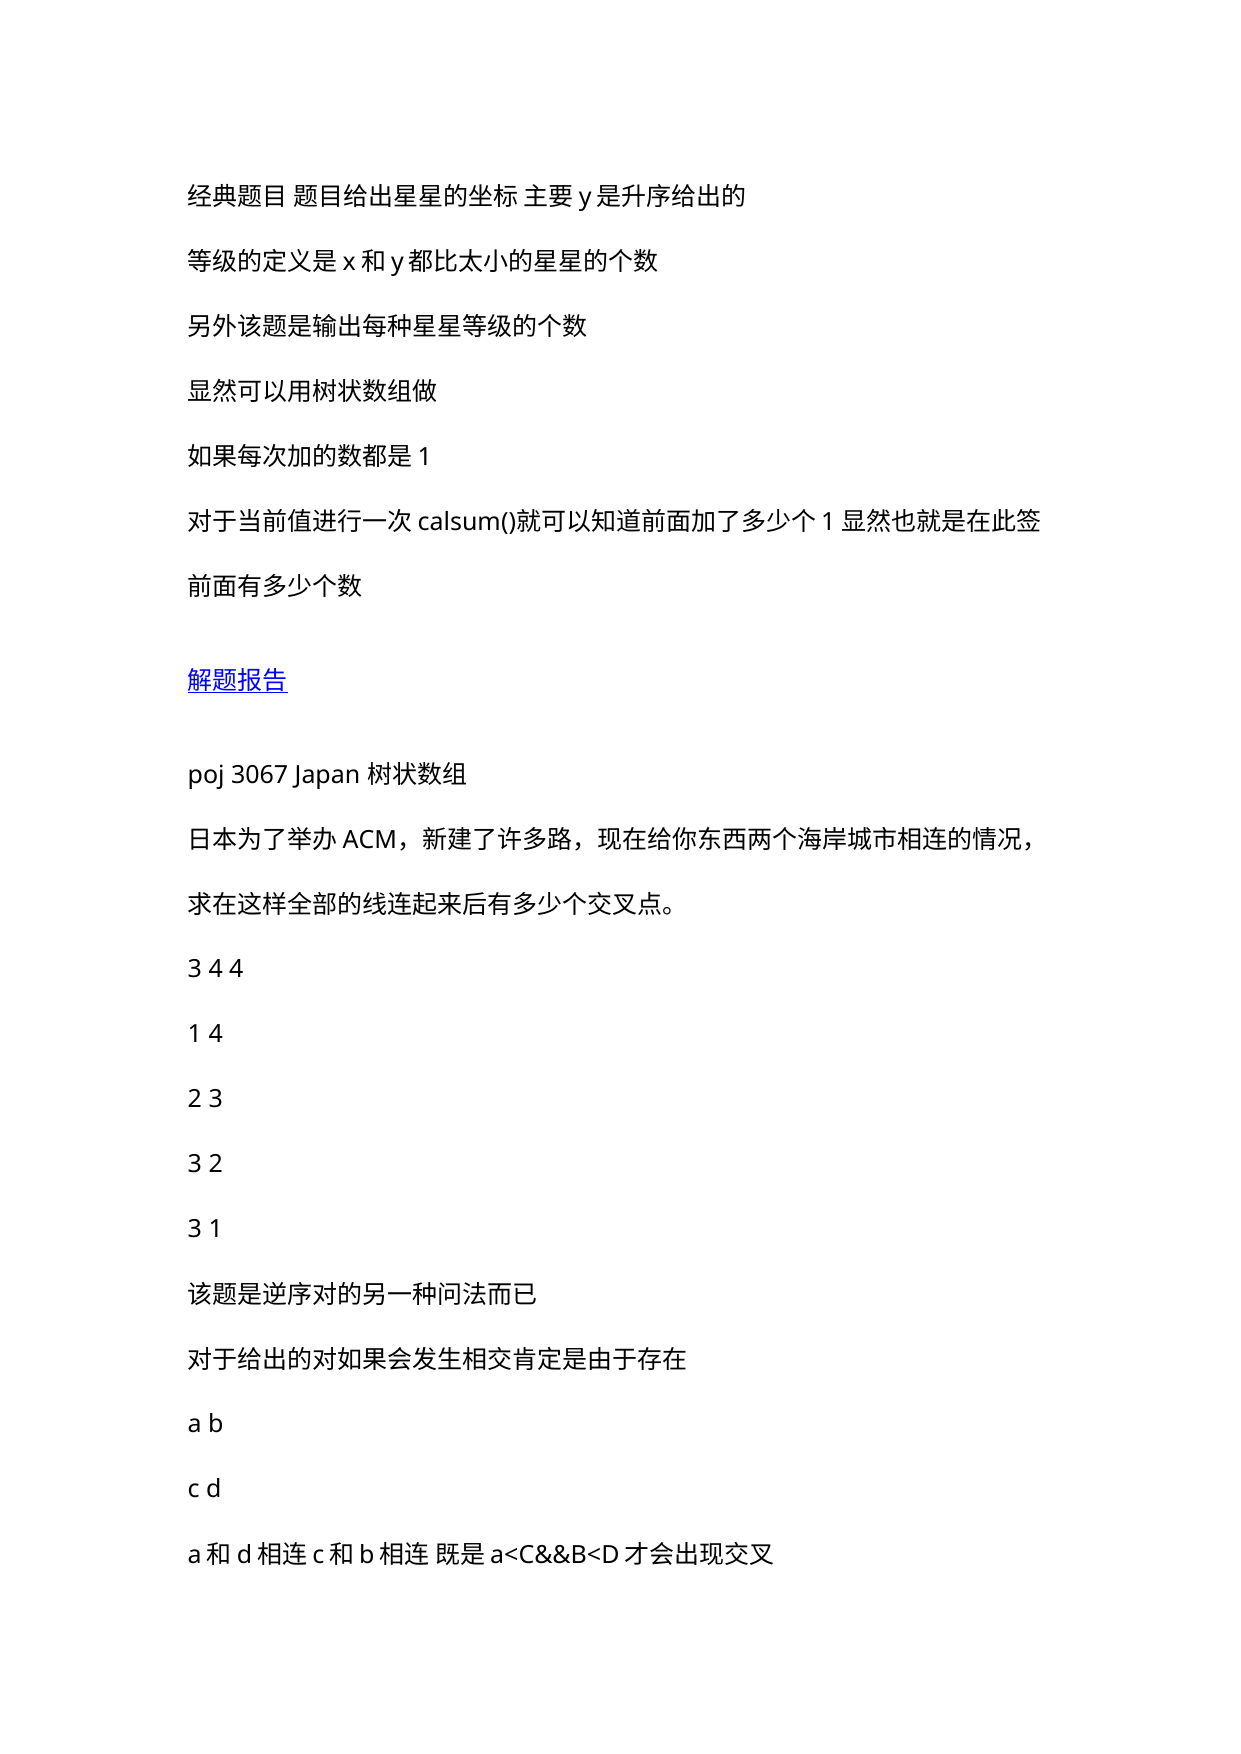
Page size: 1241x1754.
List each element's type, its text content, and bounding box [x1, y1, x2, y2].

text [187, 740, 1053, 1585]
text 解题报告 [187, 646, 1053, 711]
text 经典题目 题目给出星星的坐标 主要y是升序给出的 等级的定义是x和y都比太小的星星的个数 另外该题是输出每种星星等级的个数 显然可以用树状数组做 如果每次加的数都是1 对于当前值进行一次calsum()就可以知道前面加了多少个1 显然也就是在此签前面有多少个数 [187, 162, 1053, 617]
